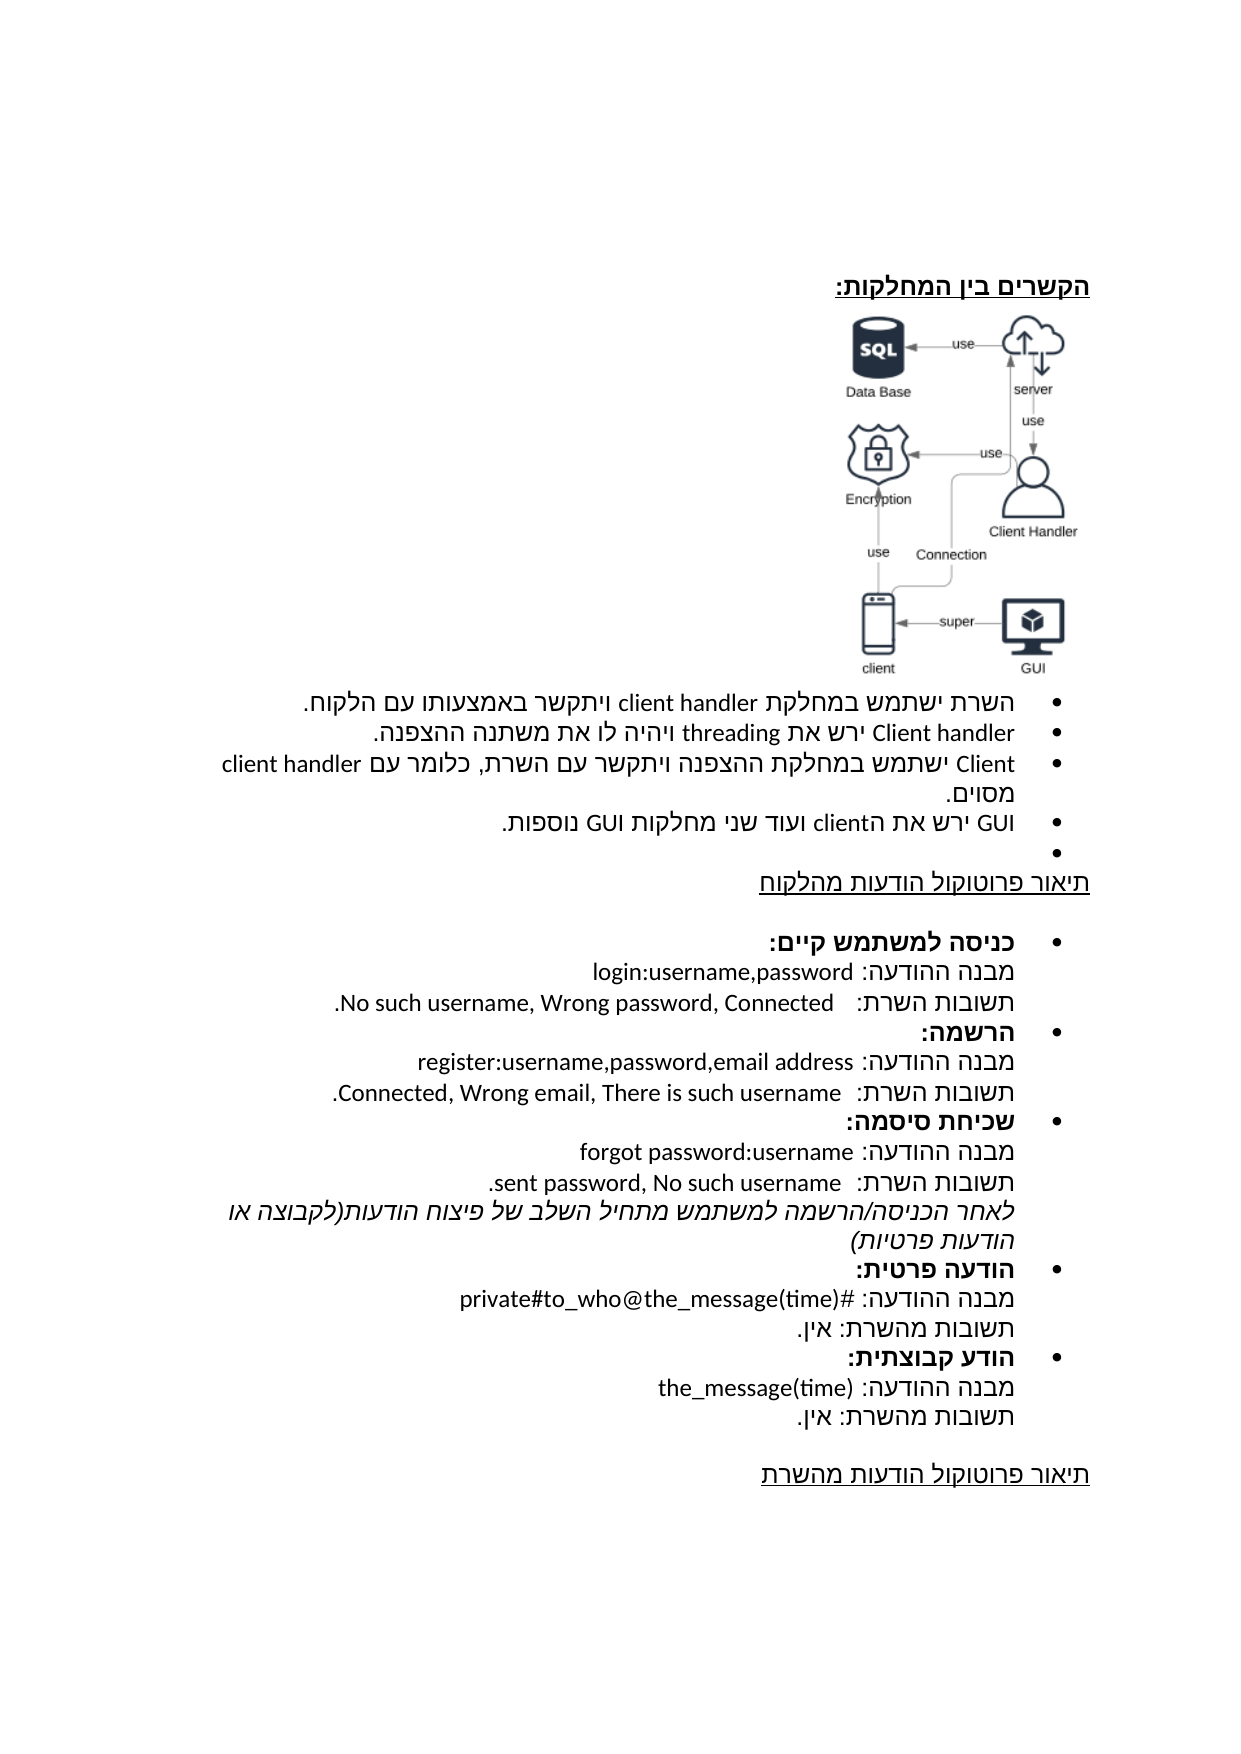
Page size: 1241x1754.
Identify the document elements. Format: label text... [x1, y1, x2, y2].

list הרשמה: מבנה ההודעה: register:username,password,email address תשובות השרת: Connected, Wrong email, There is such username. [150, 1017, 1053, 1107]
list Client handler ירש את threading ויהיה לו את משתנה ההצפנה. [150, 717, 1053, 748]
list GUI ירש את הclient ועוד שני מחלקות GUI נוספות. [150, 807, 1053, 838]
text הקשרים בין המחלקות: [150, 272, 1090, 301]
list Client ישתמש במחלקת ההצפנה ויתקשר עם השרת, כלומר עם client handler מסוים. [150, 748, 1053, 807]
list הודעה פרטית: מבנה ההודעה: #private#to_who@the_message(time) תשובות מהשרת: אין. [150, 1255, 1053, 1343]
list השרת ישתמש במחלקת client handler ויתקשר באמצעותו עם הלקוח. [150, 687, 1053, 717]
text תיאור פרוטוקול הודעות מהשרת [150, 1431, 1090, 1488]
text תיאור פרוטוקול הודעות מהלקוח [150, 868, 1090, 897]
list כניסה למשתמש קיים: מבנה ההודעה: login:username,password תשובות השרת: No such username, Wrong password, Connected. [150, 928, 1053, 1017]
list שכיחת סיסמה: מבנה ההודעה: forgot password:username תשובות השרת: sent password, No such username. לאחר הכניסה/הרשמה למשתמש מתחיל השלב של פיצוח הודעות(לקבוצה או הודעות פרטיות) [150, 1107, 1053, 1255]
list הודע קבוצתית: מבנה ההודעה: the_message(time) תשובות מהשרת: אין. [150, 1343, 1053, 1431]
